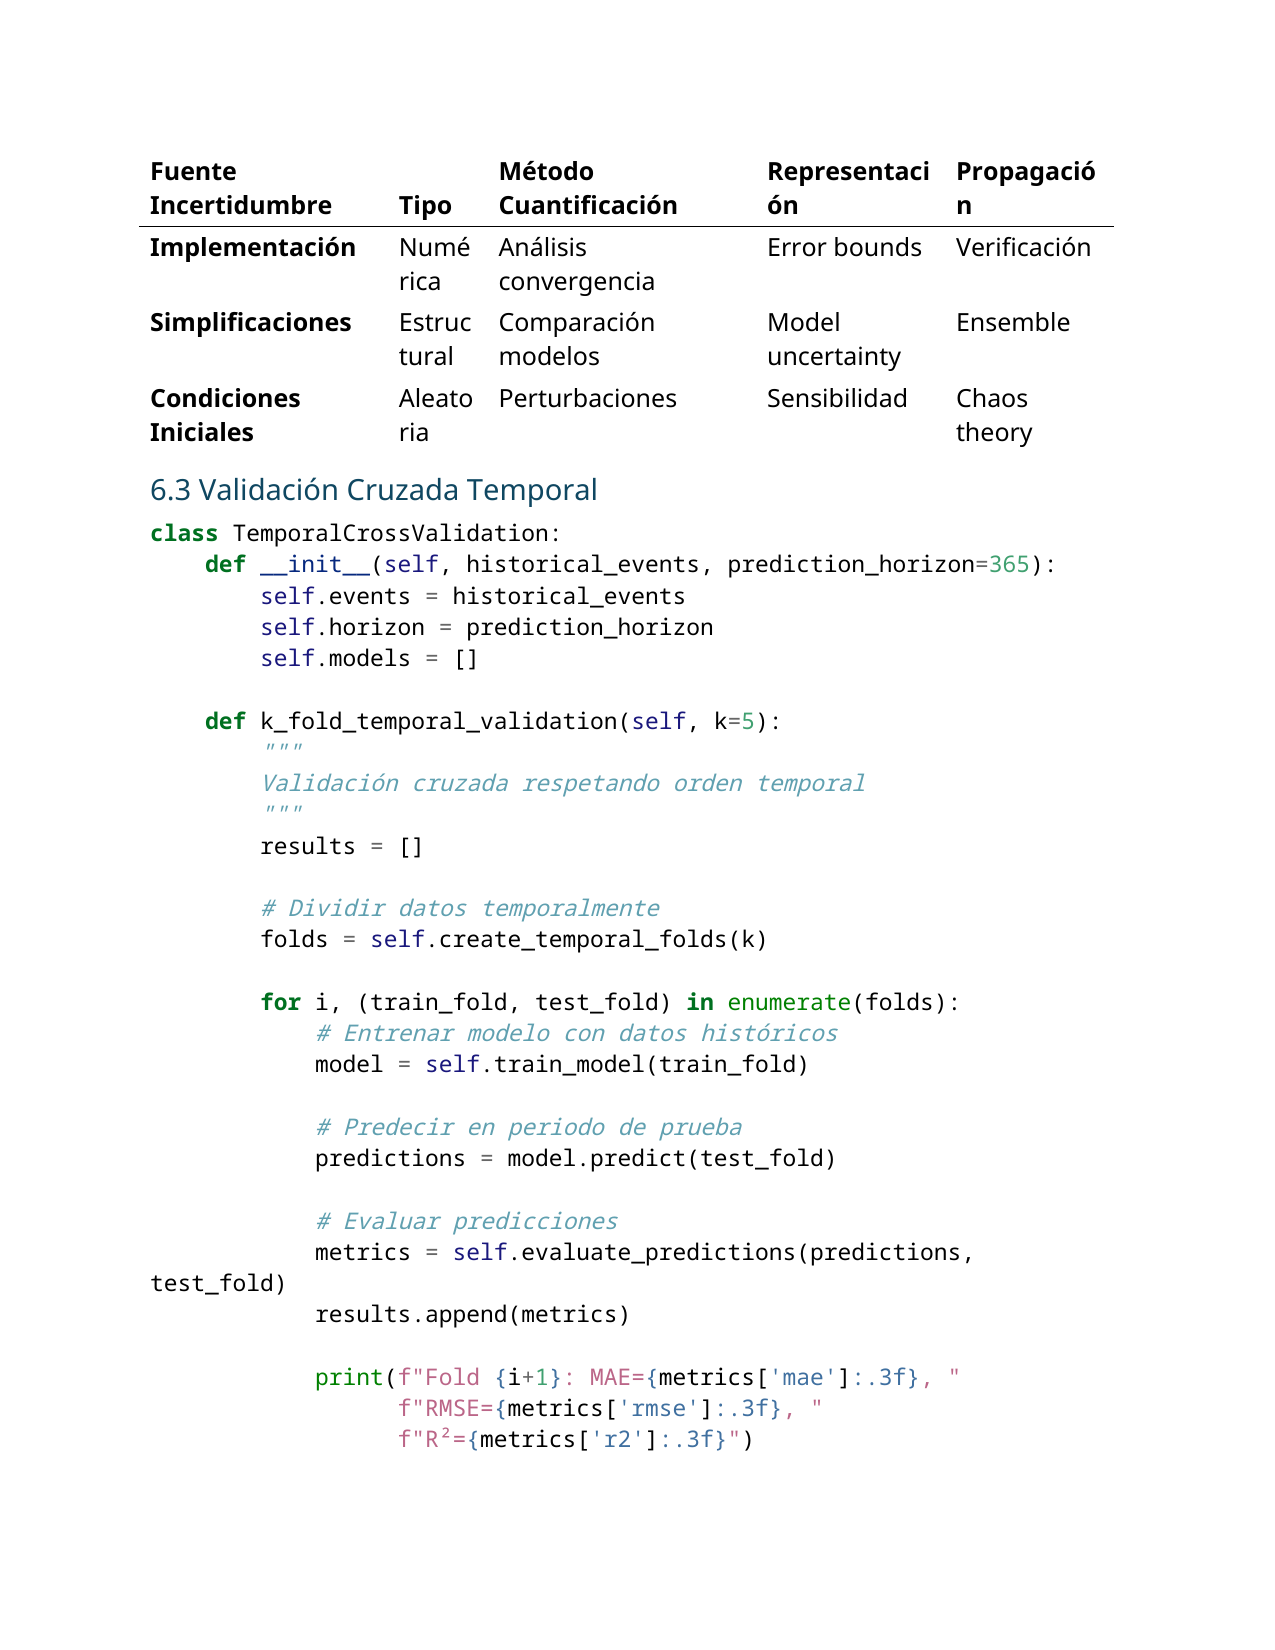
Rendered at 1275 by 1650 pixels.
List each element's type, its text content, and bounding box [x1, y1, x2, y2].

table_cell Error bounds [756, 227, 944, 301]
subtitle 6.3 Validación Cruzada Temporal [150, 469, 1125, 509]
table_cell Implementación [139, 227, 387, 301]
table_cell Condiciones Iniciales [139, 377, 387, 452]
table_cell Chaos theory [945, 377, 1114, 452]
table_cell Ensemble [945, 301, 1114, 377]
table_cell Aleatoria [388, 377, 487, 452]
table_cell Simplificaciones [139, 301, 387, 377]
table_header Representación [756, 150, 944, 226]
table_cell Estructural [388, 301, 487, 377]
table_header Propagación [945, 150, 1114, 226]
table_cell Model uncertainty [756, 301, 944, 377]
table_cell Comparación modelos [487, 301, 756, 377]
table_header Método Cuantificación [487, 150, 756, 226]
table_cell Análisis convergencia [487, 227, 756, 301]
table_cell Numérica [388, 227, 487, 301]
table_header Tipo [388, 150, 487, 226]
table_cell Sensibilidad [756, 377, 944, 452]
table_header Fuente Incertidumbre [139, 150, 387, 226]
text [150, 517, 1125, 1486]
table_cell Perturbaciones [487, 377, 756, 452]
table_cell Verificación [945, 227, 1114, 301]
